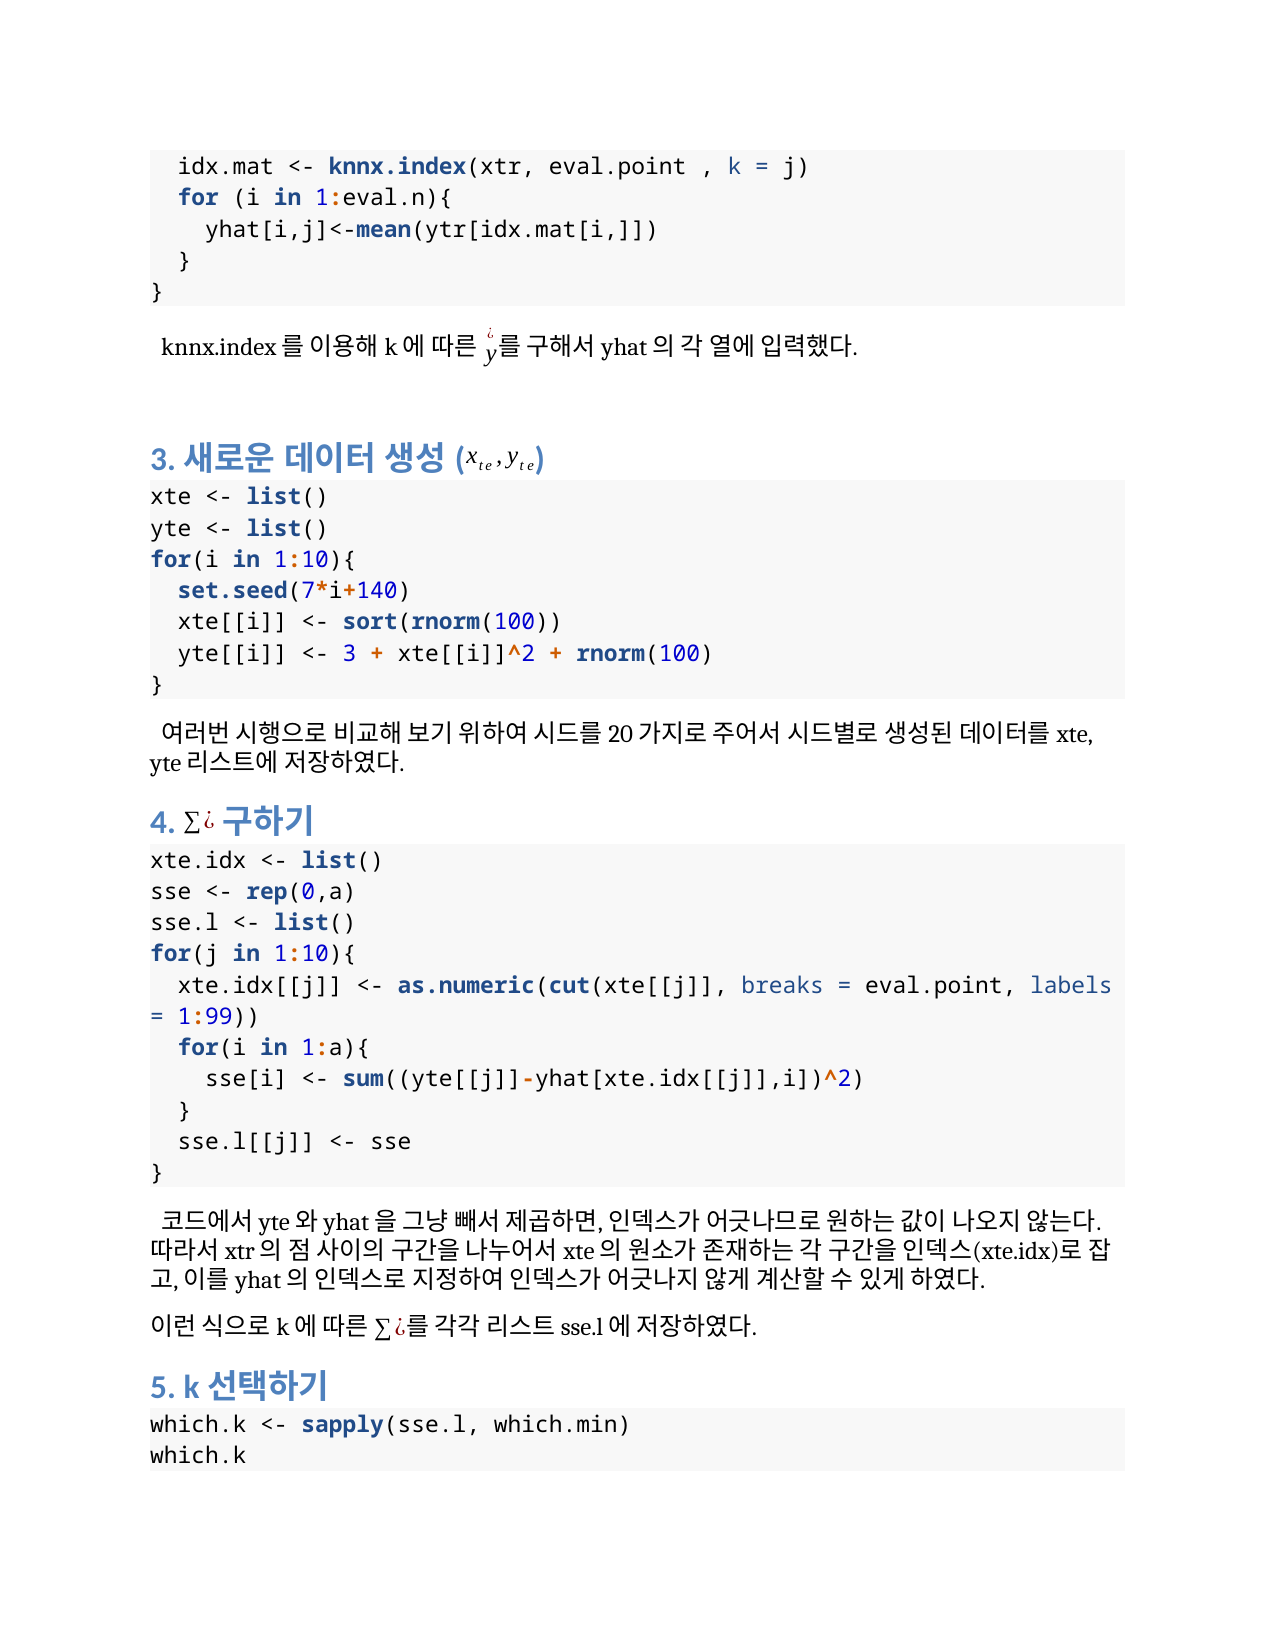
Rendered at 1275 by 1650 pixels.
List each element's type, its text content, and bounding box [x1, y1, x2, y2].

text 이런 식으로 k에 따른 를 각각 리스트 sse.l에 저장하였다. [150, 1313, 1125, 1342]
text knnx.index를 이용해 k에 따른 를 구해서 yhat의 각 열에 입력했다. [150, 327, 1125, 367]
text xte.idx <- list() sse <- rep(0,a) sse.l <- list() for(j in 1:10){ xte.idx[[j]] <- as.numeric(cut(xte[[j]], breaks = eval.point, labels = 1:99)) for(i in 1:a){ sse[i] <- sum((yte[[j]]-yhat[xte.idx[[j]],i])^2) } sse.l[[j]] <- sse } [150, 844, 1125, 1187]
subtitle 4. 구하기 [150, 798, 1125, 844]
subtitle 5. k 선택하기 [150, 1363, 1125, 1408]
text 코드에서 yte와 yhat을 그냥 빼서 제곱하면, 인덱스가 어긋나므로 원하는 값이 나오지 않는다. 따라서 xtr의 점 사이의 구간을 나누어서 xte의 원소가 존재하는 각 구간을 인덱스(xte.idx)로 잡고, 이를 yhat의 인덱스로 지정하여 인덱스가 어긋나지 않게 계산할 수 있게 하였다. [150, 1208, 1125, 1294]
text which.k <- sapply(sse.l, which.min) which.k [150, 1408, 1125, 1471]
text xte <- list() yte <- list() for(i in 1:10){ set.seed(7*i+140) xte[[i]] <- sort(rnorm(100)) yte[[i]] <- 3 + xte[[i]]^2 + rnorm(100) } [164, 480, 1125, 699]
subtitle 3. 새로운 데이터 생성 () [150, 435, 1125, 480]
text 여러번 시행으로 비교해 보기 위하여 시드를 20가지로 주어서 시드별로 생성된 데이터를 xte, yte 리스트에 저장하였다. [150, 720, 1125, 777]
